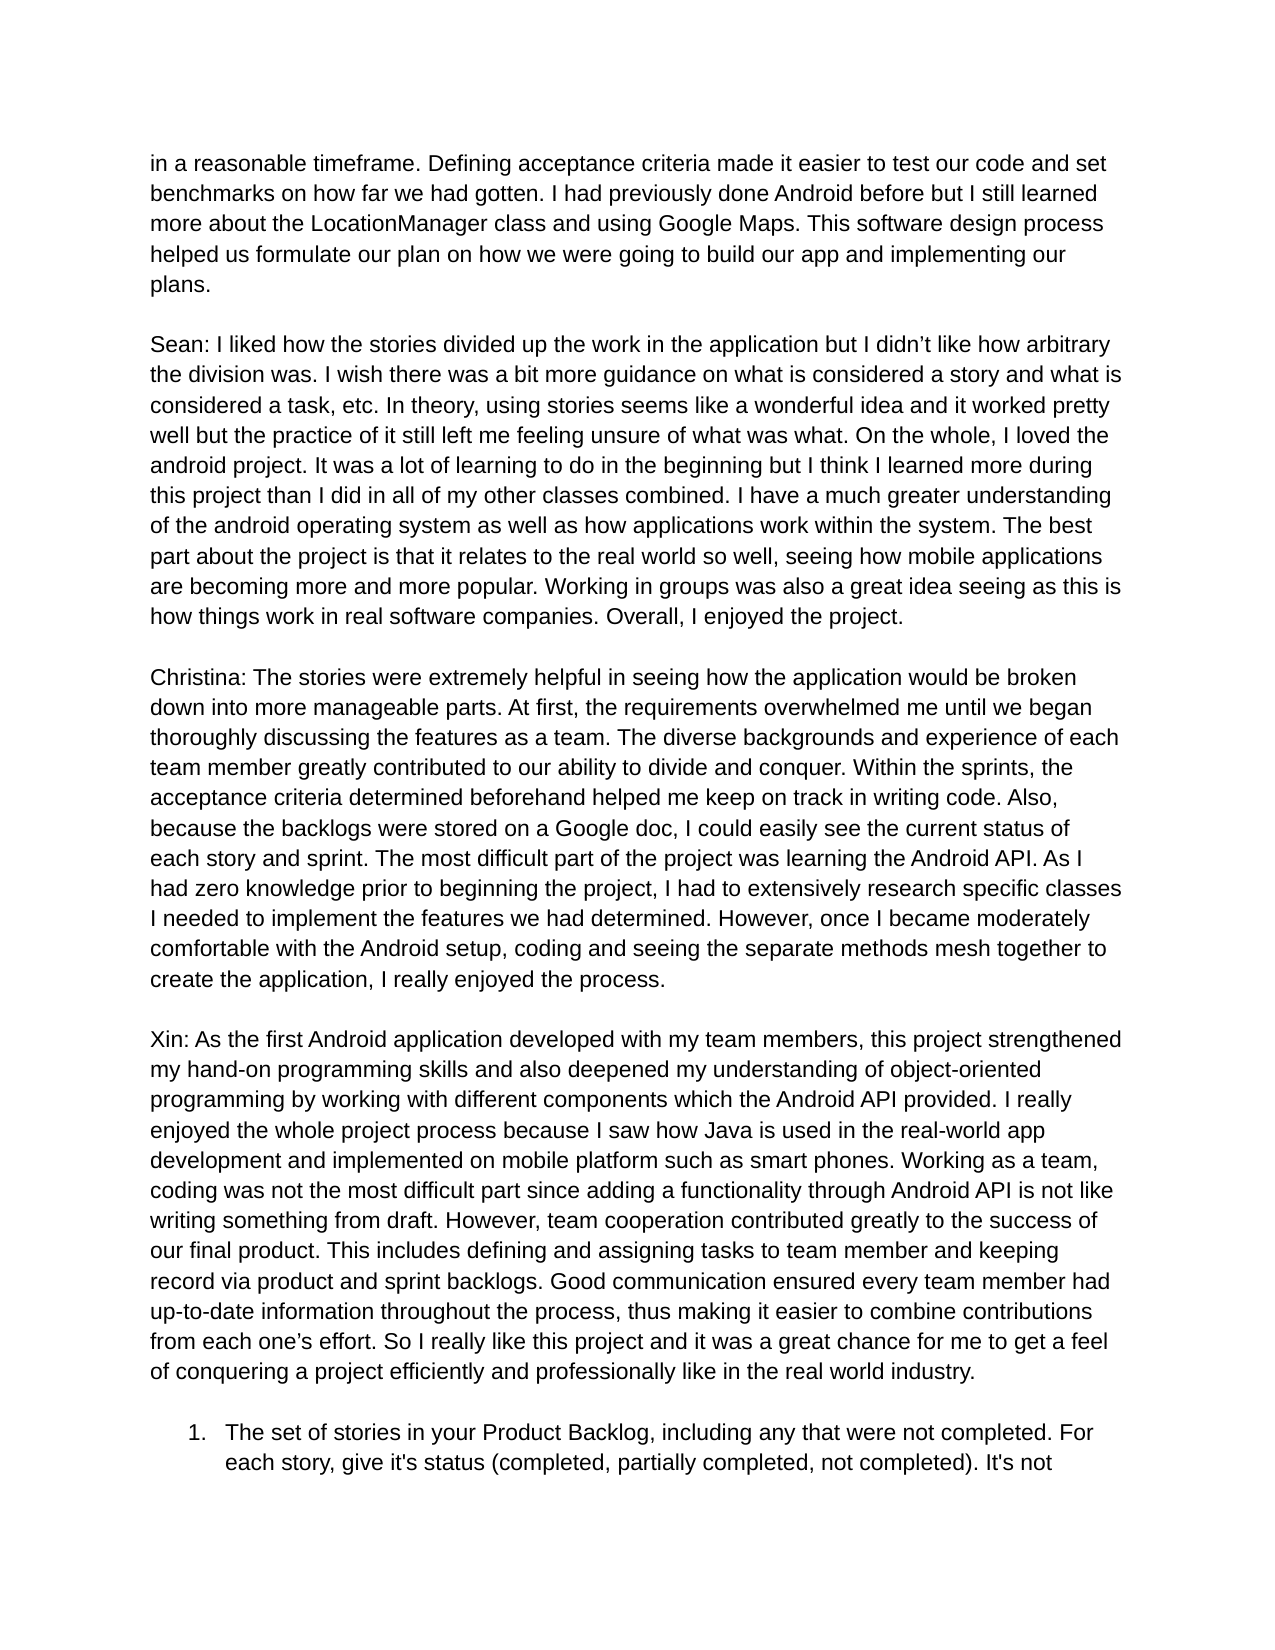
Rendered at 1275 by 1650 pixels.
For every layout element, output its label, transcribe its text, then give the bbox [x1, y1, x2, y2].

text Xin: As the first Android application developed with my team members, this project strengthened my hand-on programming skills and also deepened my understanding of object-oriented programming by working with different components which the Android API provided. I really enjoyed the whole project process because I saw how Java is used in the real-world app development and implemented on mobile platform such as smart phones. Working as a team, coding was not the most difficult part since adding a functionality through Android API is not like writing something from draft. However, team cooperation contributed greatly to the success of our final product. This includes defining and assigning tasks to team member and keeping record via product and sprint backlogs. Good communication ensured every team member had up-to-date information throughout the process, thus making it easier to combine contributions from each one’s effort. So I really like this project and it was a great chance for me to get a feel of conquering a project efficiently and professionally like in the real world industry. [150, 1026, 1125, 1385]
text Christina: The stories were extremely helpful in seeing how the application would be broken down into more manageable parts. At first, the requirements overwhelmed me until we began thoroughly discussing the features as a team. The diverse backgrounds and experience of each team member greatly contributed to our ability to divide and conquer. Within the sprints, the acceptance criteria determined beforehand helped me keep on track in writing code. Also, because the backlogs were stored on a Google doc, I could easily see the current status of each story and sprint. The most difficult part of the project was learning the Android API. As I had zero knowledge prior to beginning the project, I had to extensively research specific classes I needed to implement the features we had determined. However, once I became moderately comfortable with the Android setup, coding and seeing the separate methods mesh together to create the application, I really enjoyed the process. [150, 663, 1125, 992]
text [150, 150, 1125, 297]
text Sean: I liked how the stories divided up the work in the application but I didn’t like how arbitrary the division was. I wish there was a bit more guidance on what is considered a story and what is considered a task, etc. In theory, using stories seems like a wonderful idea and it worked pretty well but the practice of it still left me feeling unsure of what was what. On the whole, I loved the android project. It was a lot of learning to do in the beginning but I think I learned more during this project than I did in all of my other classes combined. I have a much greater understanding of the android operating system as well as how applications work within the system. The best part about the project is that it relates to the real world so well, seeing how mobile applications are becoming more and more popular. Working in groups was also a great idea seeing as this is how things work in real software companies. Overall, I enjoyed the project. [150, 331, 1125, 629]
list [188, 1419, 1125, 1475]
